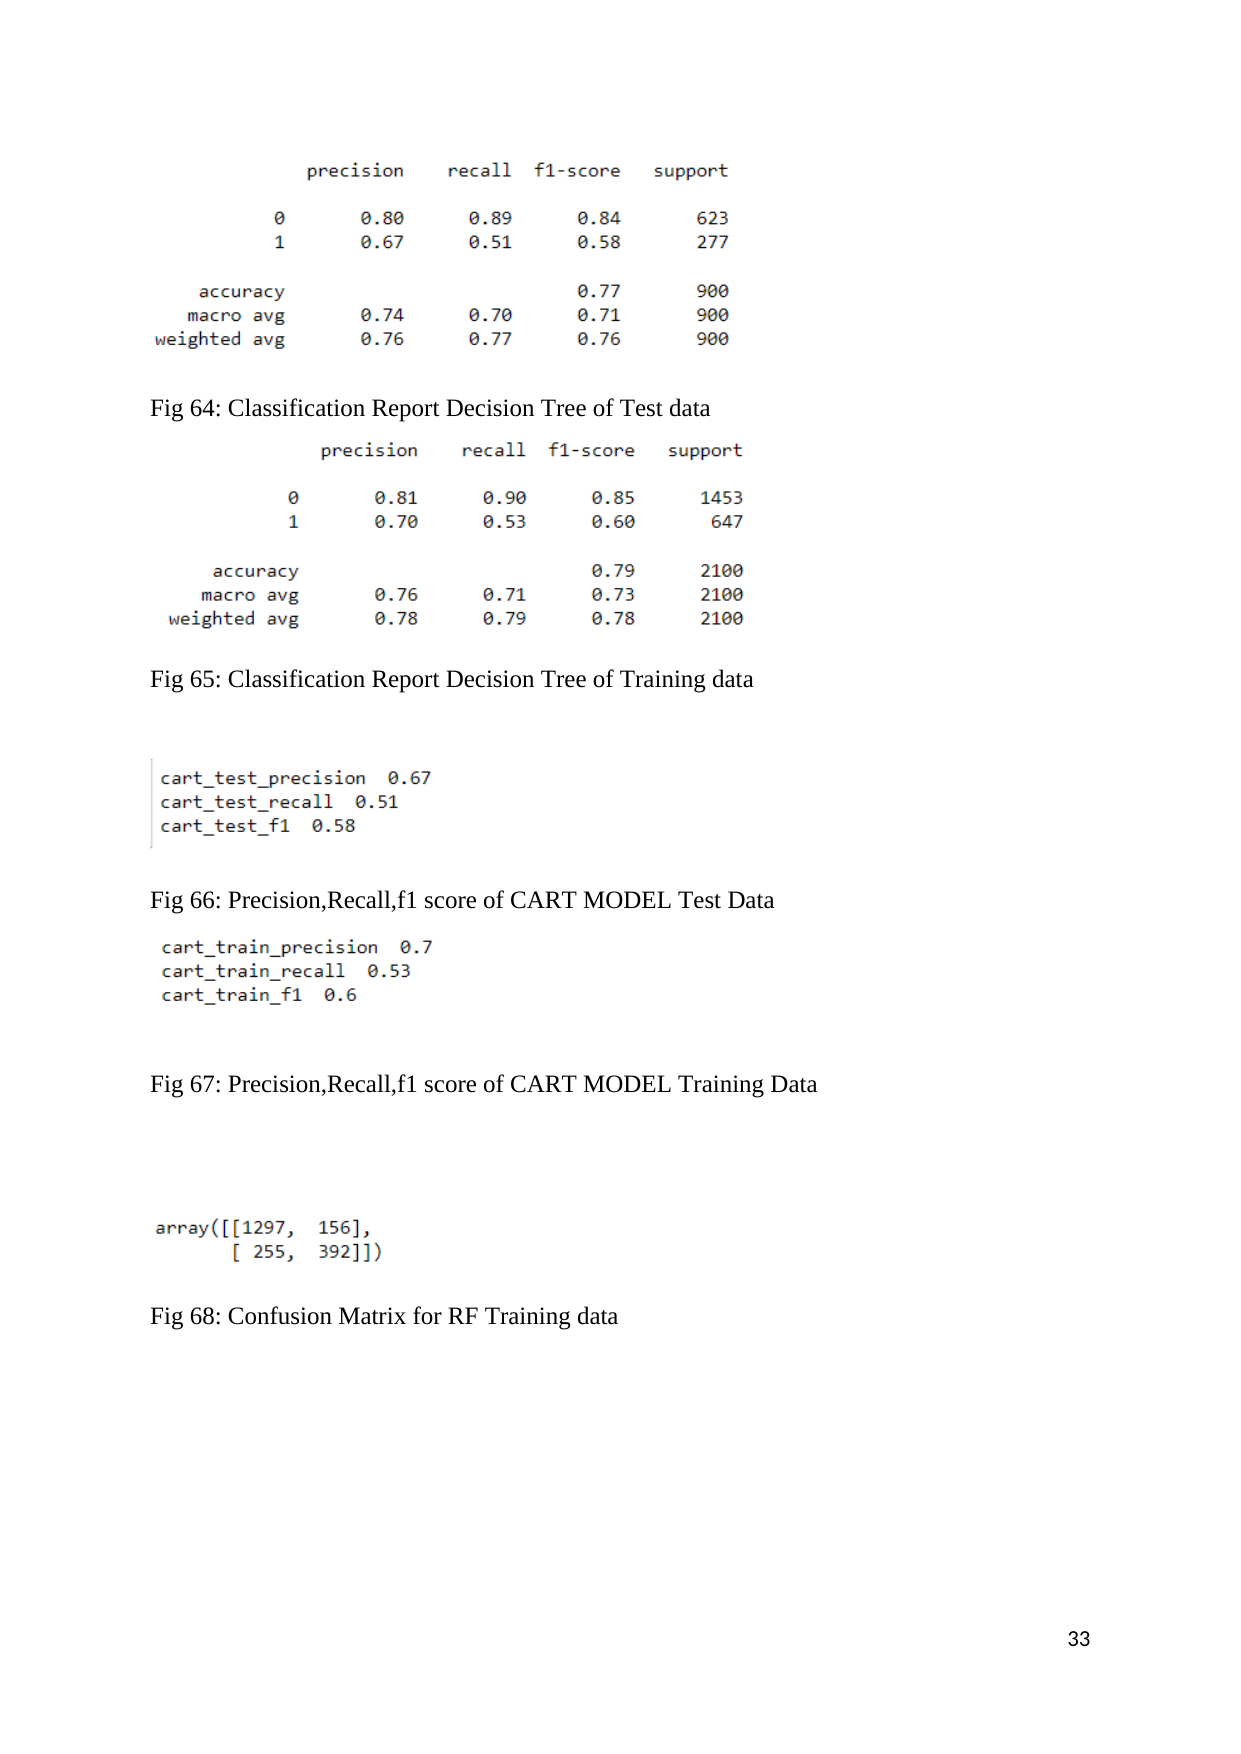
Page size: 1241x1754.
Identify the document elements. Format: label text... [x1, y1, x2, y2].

picture [150, 440, 800, 646]
picture [150, 759, 447, 866]
text Fig 65: Classification Report Decision Tree of Training data [150, 664, 1090, 693]
text Fig 68: Confusion Matrix for RF Training data [150, 1301, 1090, 1329]
picture [150, 932, 490, 1050]
picture [150, 1211, 436, 1282]
text Fig 67: Precision,Recall,f1 score of CART MODEL Training Data [150, 1069, 1090, 1097]
text Fig 64: Classification Report Decision Tree of Test data [150, 393, 1090, 421]
picture [150, 150, 794, 374]
text Fig 66: Precision,Recall,f1 score of CART MODEL Test Data [150, 885, 1090, 913]
